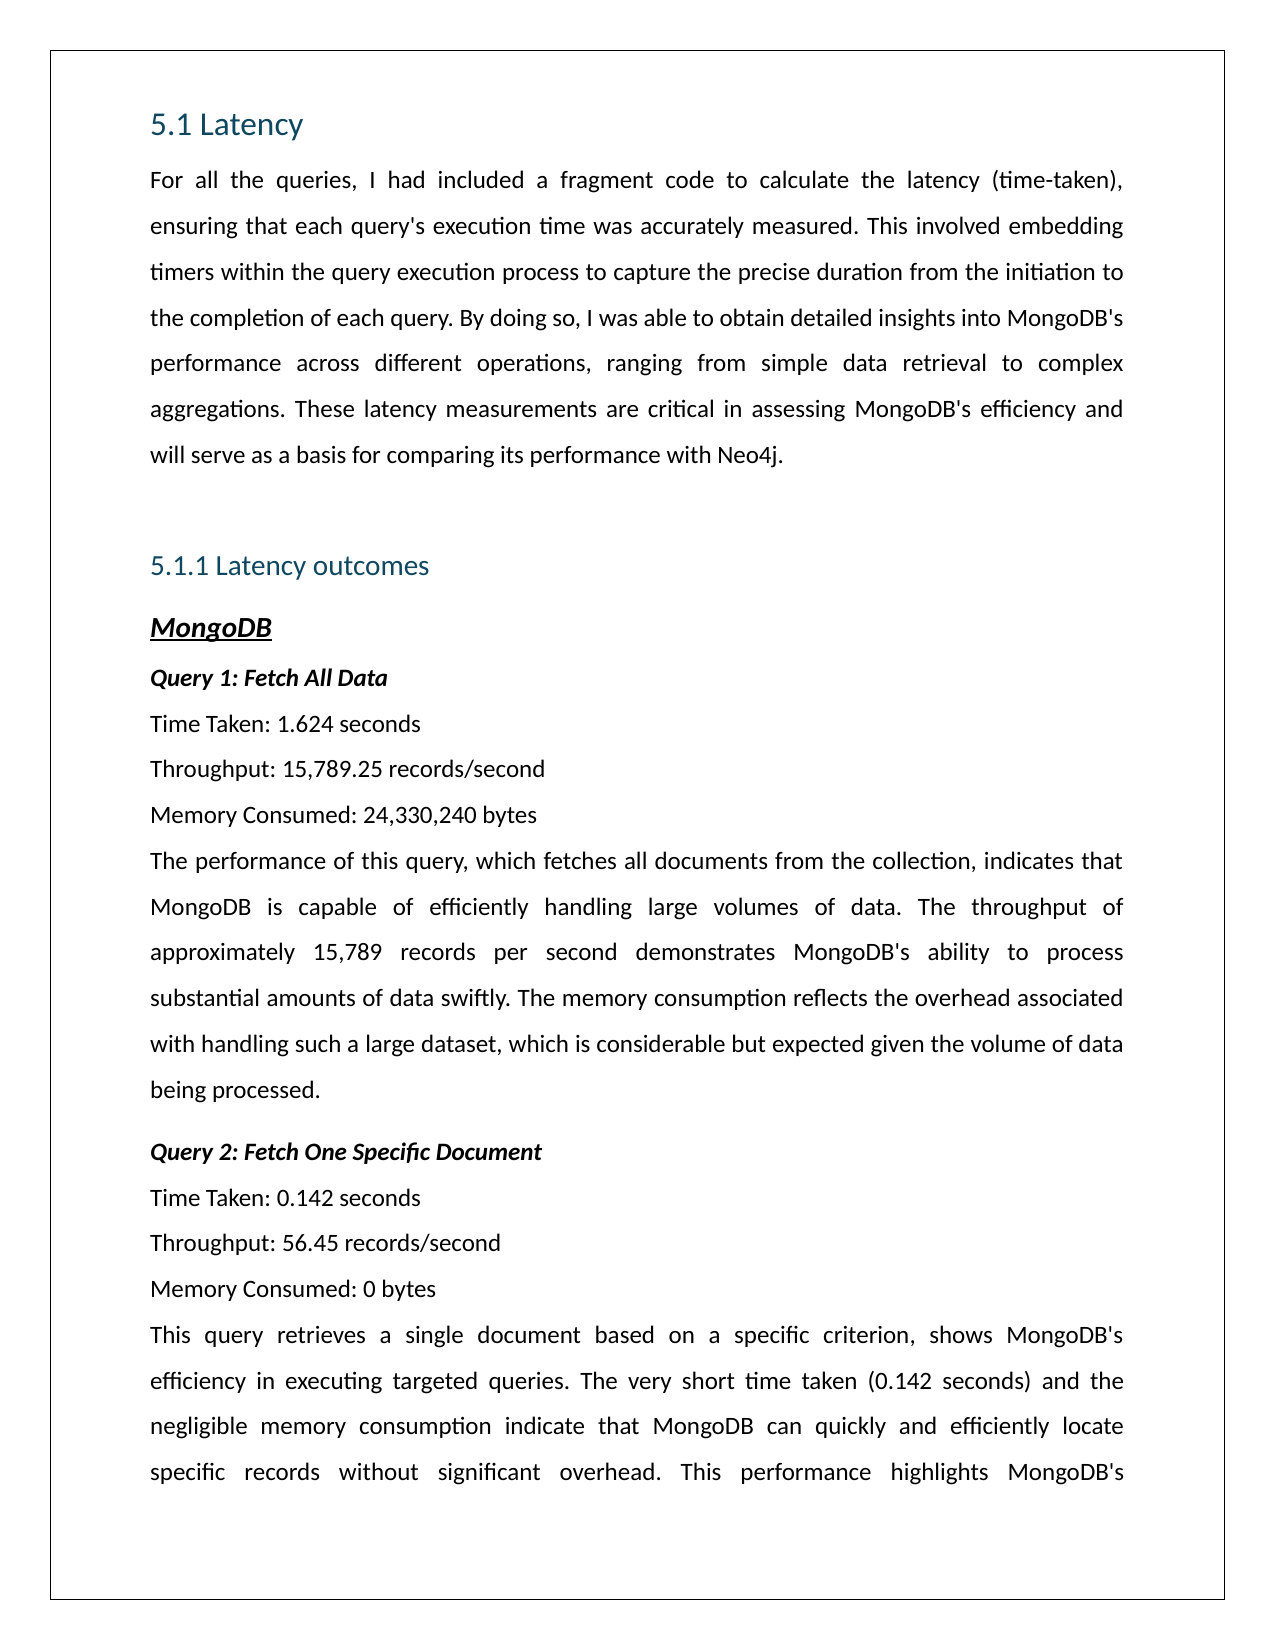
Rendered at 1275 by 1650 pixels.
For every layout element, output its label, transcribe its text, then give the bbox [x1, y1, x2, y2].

text MongoDB [150, 609, 1125, 644]
text Throughput: 56.45 records/second [150, 1228, 1125, 1258]
text Throughput: 15,789.25 records/second [150, 754, 1125, 784]
text The performance of this query, which fetches all documents from the collection, indicates that MongoDB is capable of efficiently handling large volumes of data. The throughput of approximately 15,789 records per second demonstrates MongoDB's ability to process substantial amounts of data swiftly. The memory consumption reflects the overhead associated with handling such a large dataset, which is considerable but expected given the volume of data being processed. [150, 845, 1125, 1104]
text For all the queries, I had included a fragment code to calculate the latency (time-taken), ensuring that each query's execution time was accurately measured. This involved embedding timers within the query execution process to capture the precise duration from the initiation to the completion of each query. By doing so, I was able to obtain detailed insights into MongoDB's performance across different operations, ranging from simple data retrieval to complex aggregations. These latency measurements are critical in assessing MongoDB's efficiency and will serve as a basis for comparing its performance with Neo4j. [150, 164, 1125, 469]
text Memory Consumed: 0 bytes [150, 1273, 1125, 1304]
text Query 2: Fetch One Specific Document [150, 1136, 1125, 1167]
text Time Taken: 0.142 seconds [150, 1182, 1125, 1212]
text Memory Consumed: 24,330,240 bytes [150, 799, 1125, 830]
subtitle 5.1 Latency [150, 103, 1125, 144]
subtitle 5.1.1 Latency outcomes [150, 547, 1125, 583]
text Time Taken: 1.624 seconds [150, 708, 1125, 738]
text Query 1: Fetch All Data [150, 662, 1125, 693]
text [150, 1319, 1125, 1487]
